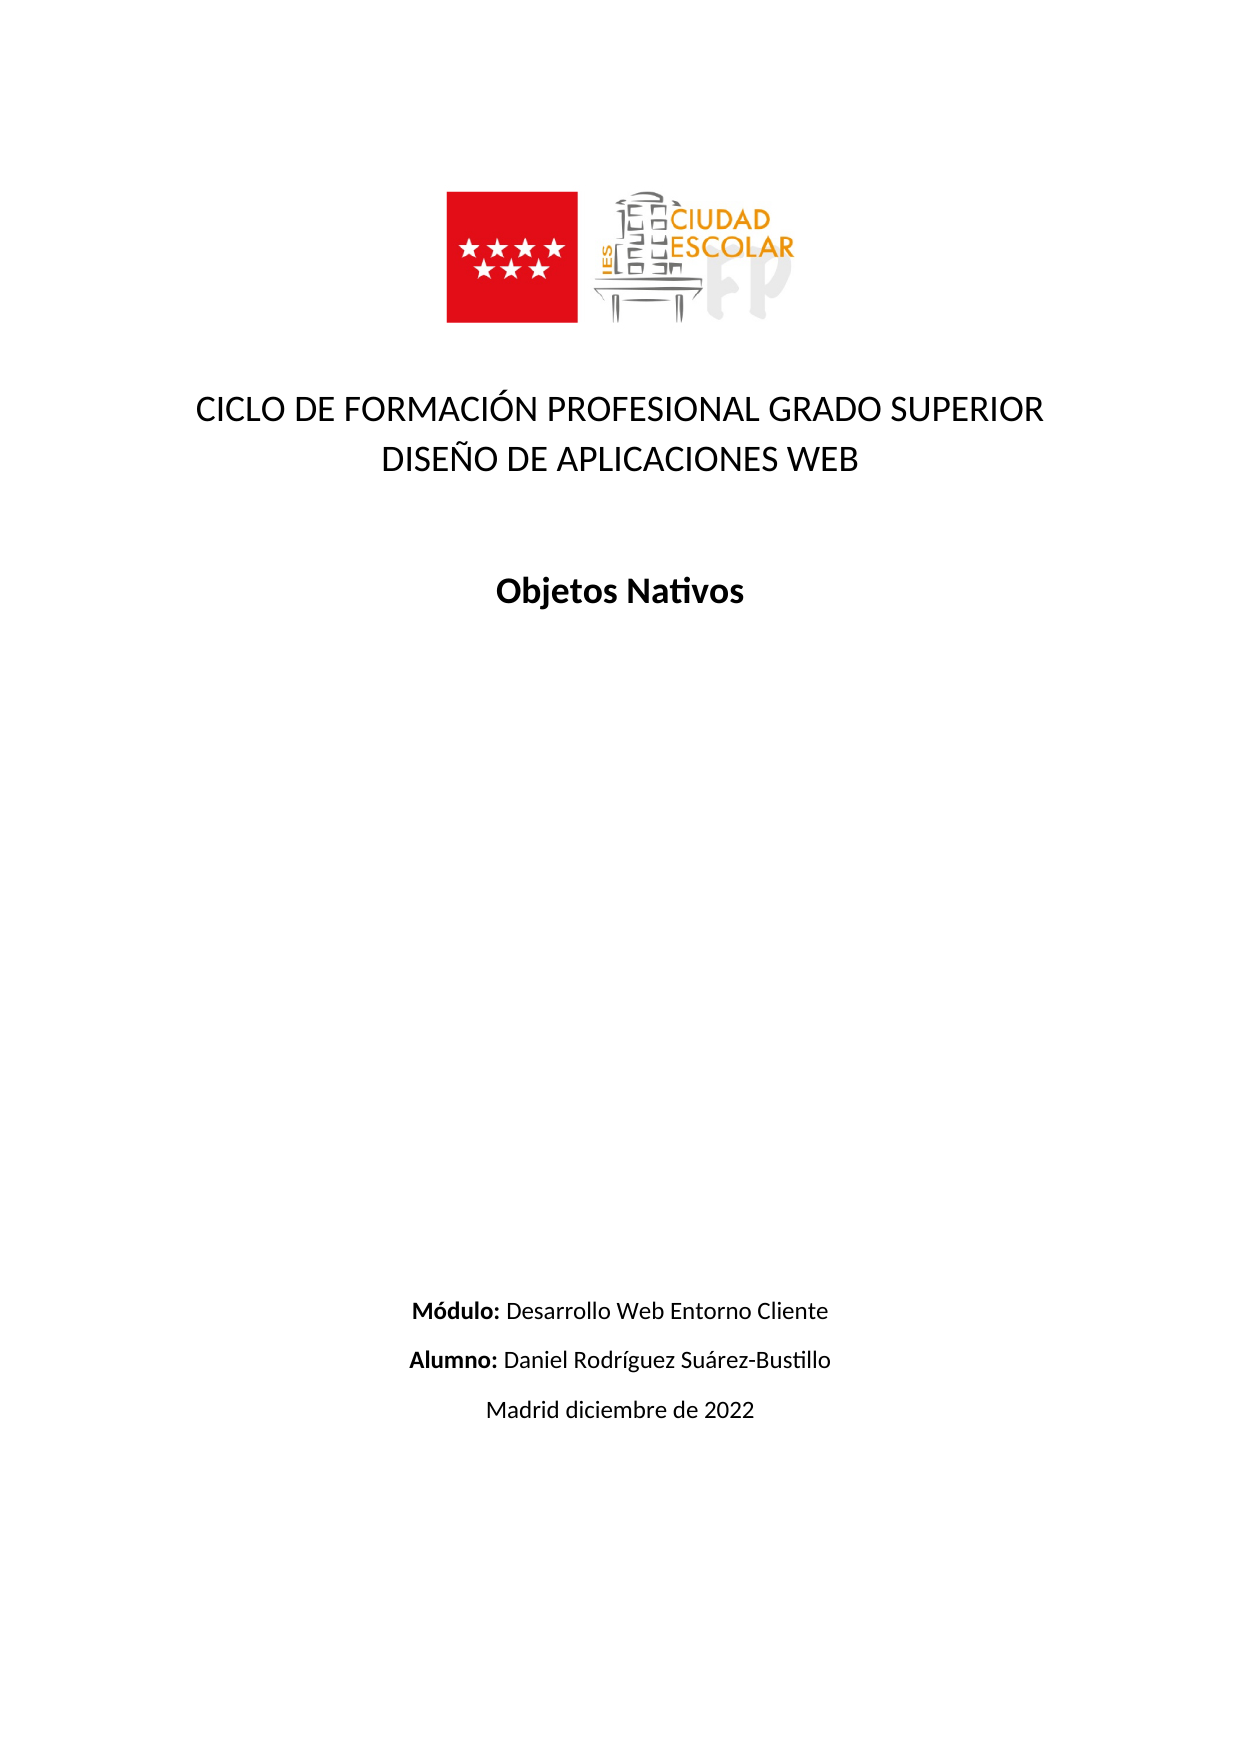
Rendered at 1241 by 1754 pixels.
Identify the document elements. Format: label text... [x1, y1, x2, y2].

text CICLO DE FORMACIÓN PROFESIONAL GRADO SUPERIOR DISEÑO DE APLICACIONES WEB [177, 385, 1063, 481]
picture [443, 147, 797, 367]
text Objetos Nativos [177, 567, 1063, 613]
text Alumno: Daniel Rodríguez Suárez-Bustillo [177, 1344, 1063, 1375]
text Madrid diciembre de 2022 [177, 1394, 1063, 1424]
text Módulo: Desarrollo Web Entorno Cliente [177, 1295, 1063, 1325]
